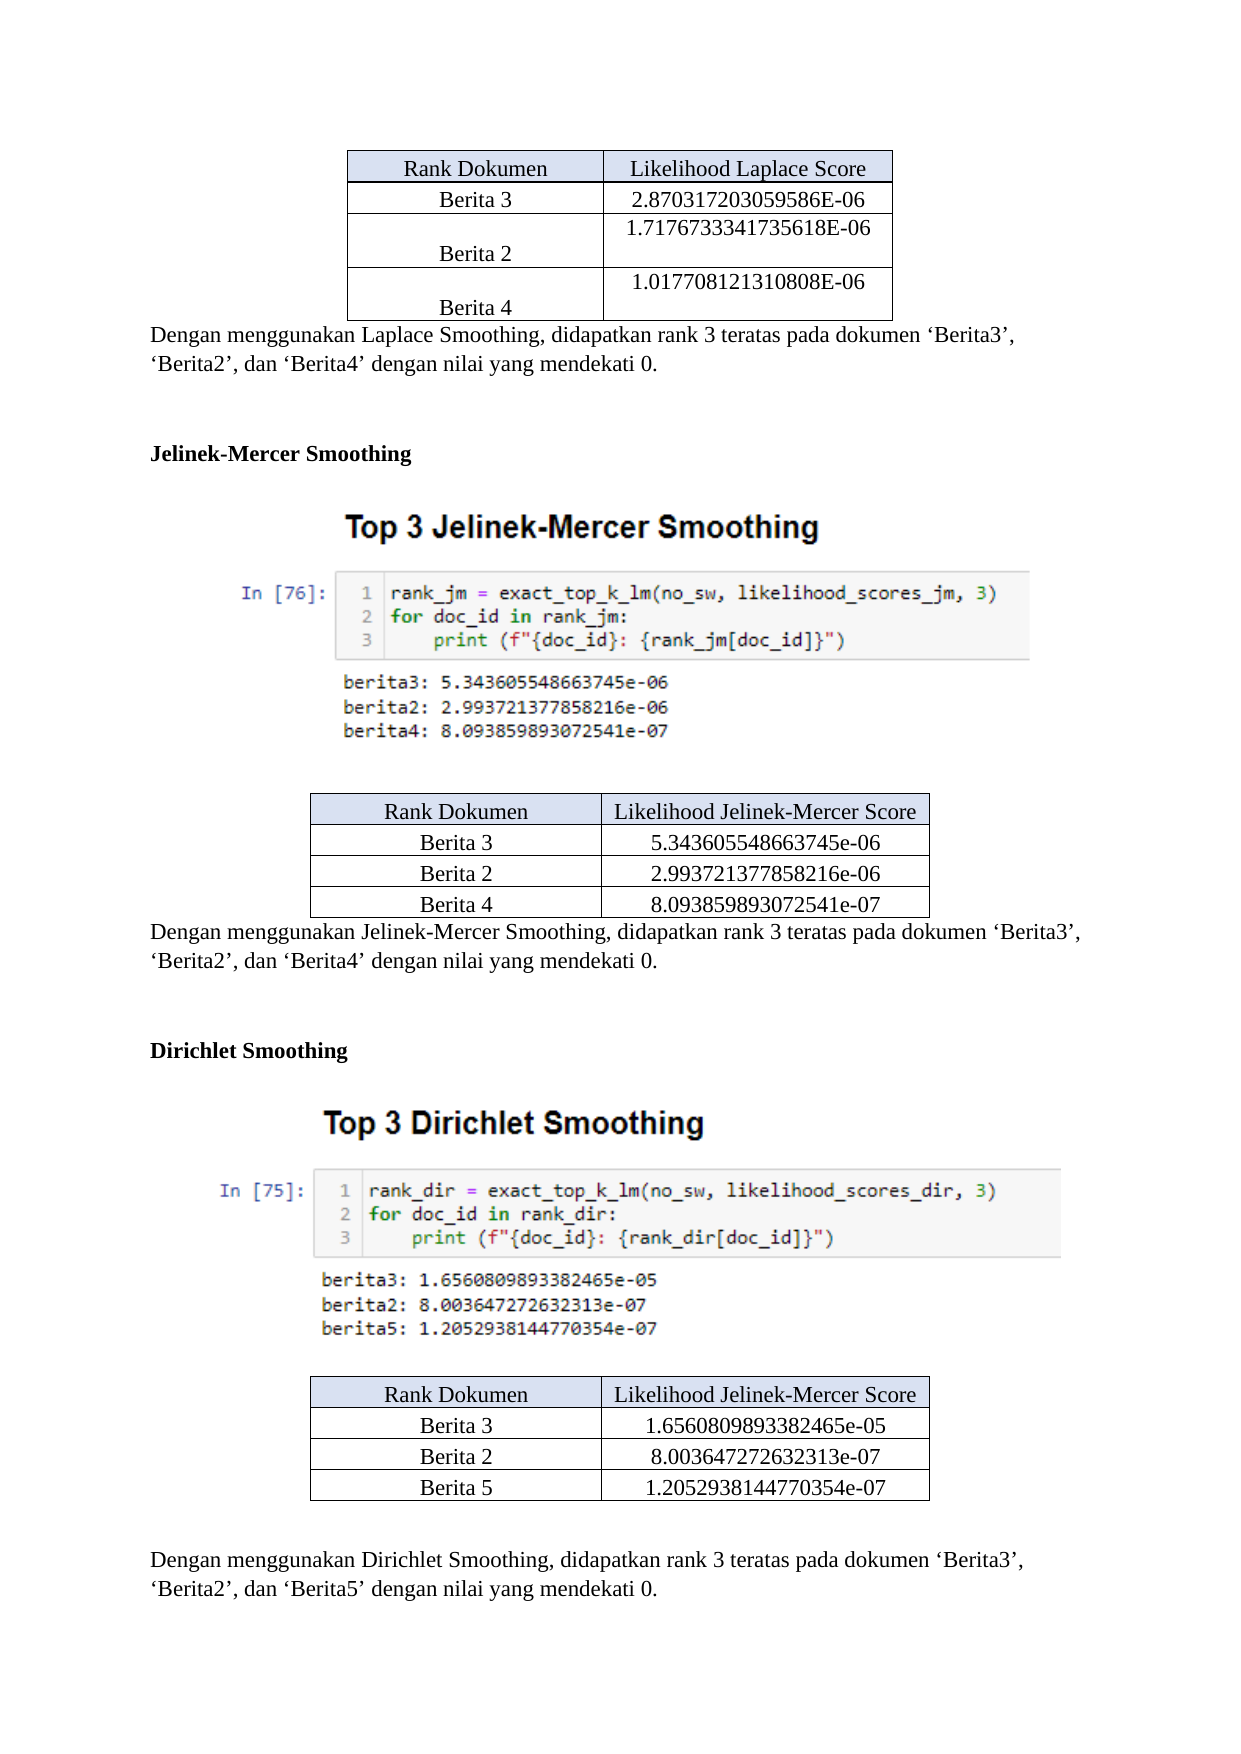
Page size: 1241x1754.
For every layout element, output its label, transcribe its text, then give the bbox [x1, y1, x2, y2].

picture [210, 485, 1030, 775]
table_cell 2.870317203059586E-06 [604, 183, 892, 213]
table_header Likelihood Laplace Score [604, 151, 892, 181]
table_cell Berita 4 [348, 268, 603, 320]
table_cell 1.2052938144770354e-07 [602, 1470, 929, 1500]
table_cell Berita 3 [311, 1408, 601, 1438]
table_cell 2.993721377858216e-06 [602, 856, 929, 886]
table_cell 8.003647272632313e-07 [602, 1439, 929, 1469]
text Dirichlet Smoothing [150, 1037, 1090, 1063]
table_cell 1.017708121310808E-06 [604, 268, 892, 320]
table_cell 5.343605548663745e-06 [602, 825, 929, 855]
table_cell 1.7176733341735618E-06 [604, 214, 892, 267]
table_header Likelihood Jelinek-Mercer Score [602, 794, 929, 824]
table_cell 8.093859893072541e-07 [602, 887, 929, 917]
table_header Rank Dokumen [311, 1377, 601, 1407]
table_cell Berita 2 [311, 856, 601, 886]
table_cell Berita 5 [311, 1470, 601, 1500]
table_cell Berita 3 [311, 825, 601, 855]
table_header Rank Dokumen [311, 794, 601, 824]
picture [179, 1082, 1061, 1357]
table_header Rank Dokumen [348, 151, 603, 181]
text Dengan menggunakan Laplace Smoothing, didapatkan rank 3 teratas pada dokumen ‘Berita3’, ‘Berita2’, dan ‘Berita4’ dengan nilai yang mendekati 0. [150, 321, 1090, 376]
table_header Likelihood Jelinek-Mercer Score [602, 1377, 929, 1407]
text Dengan menggunakan Jelinek-Mercer Smoothing, didapatkan rank 3 teratas pada dokumen ‘Berita3’, ‘Berita2’, dan ‘Berita4’ dengan nilai yang mendekati 0. [150, 918, 1090, 973]
table_cell Berita 2 [348, 214, 603, 267]
table_cell 1.6560809893382465e-05 [602, 1408, 929, 1438]
text Dengan menggunakan Dirichlet Smoothing, didapatkan rank 3 teratas pada dokumen ‘Berita3’, ‘Berita2’, dan ‘Berita5’ dengan nilai yang mendekati 0. [150, 1546, 1090, 1601]
text Jelinek-Mercer Smoothing [150, 440, 1090, 466]
table_cell Berita 3 [348, 183, 603, 213]
table_cell Berita 2 [311, 1439, 601, 1469]
table_cell Berita 4 [311, 887, 601, 917]
